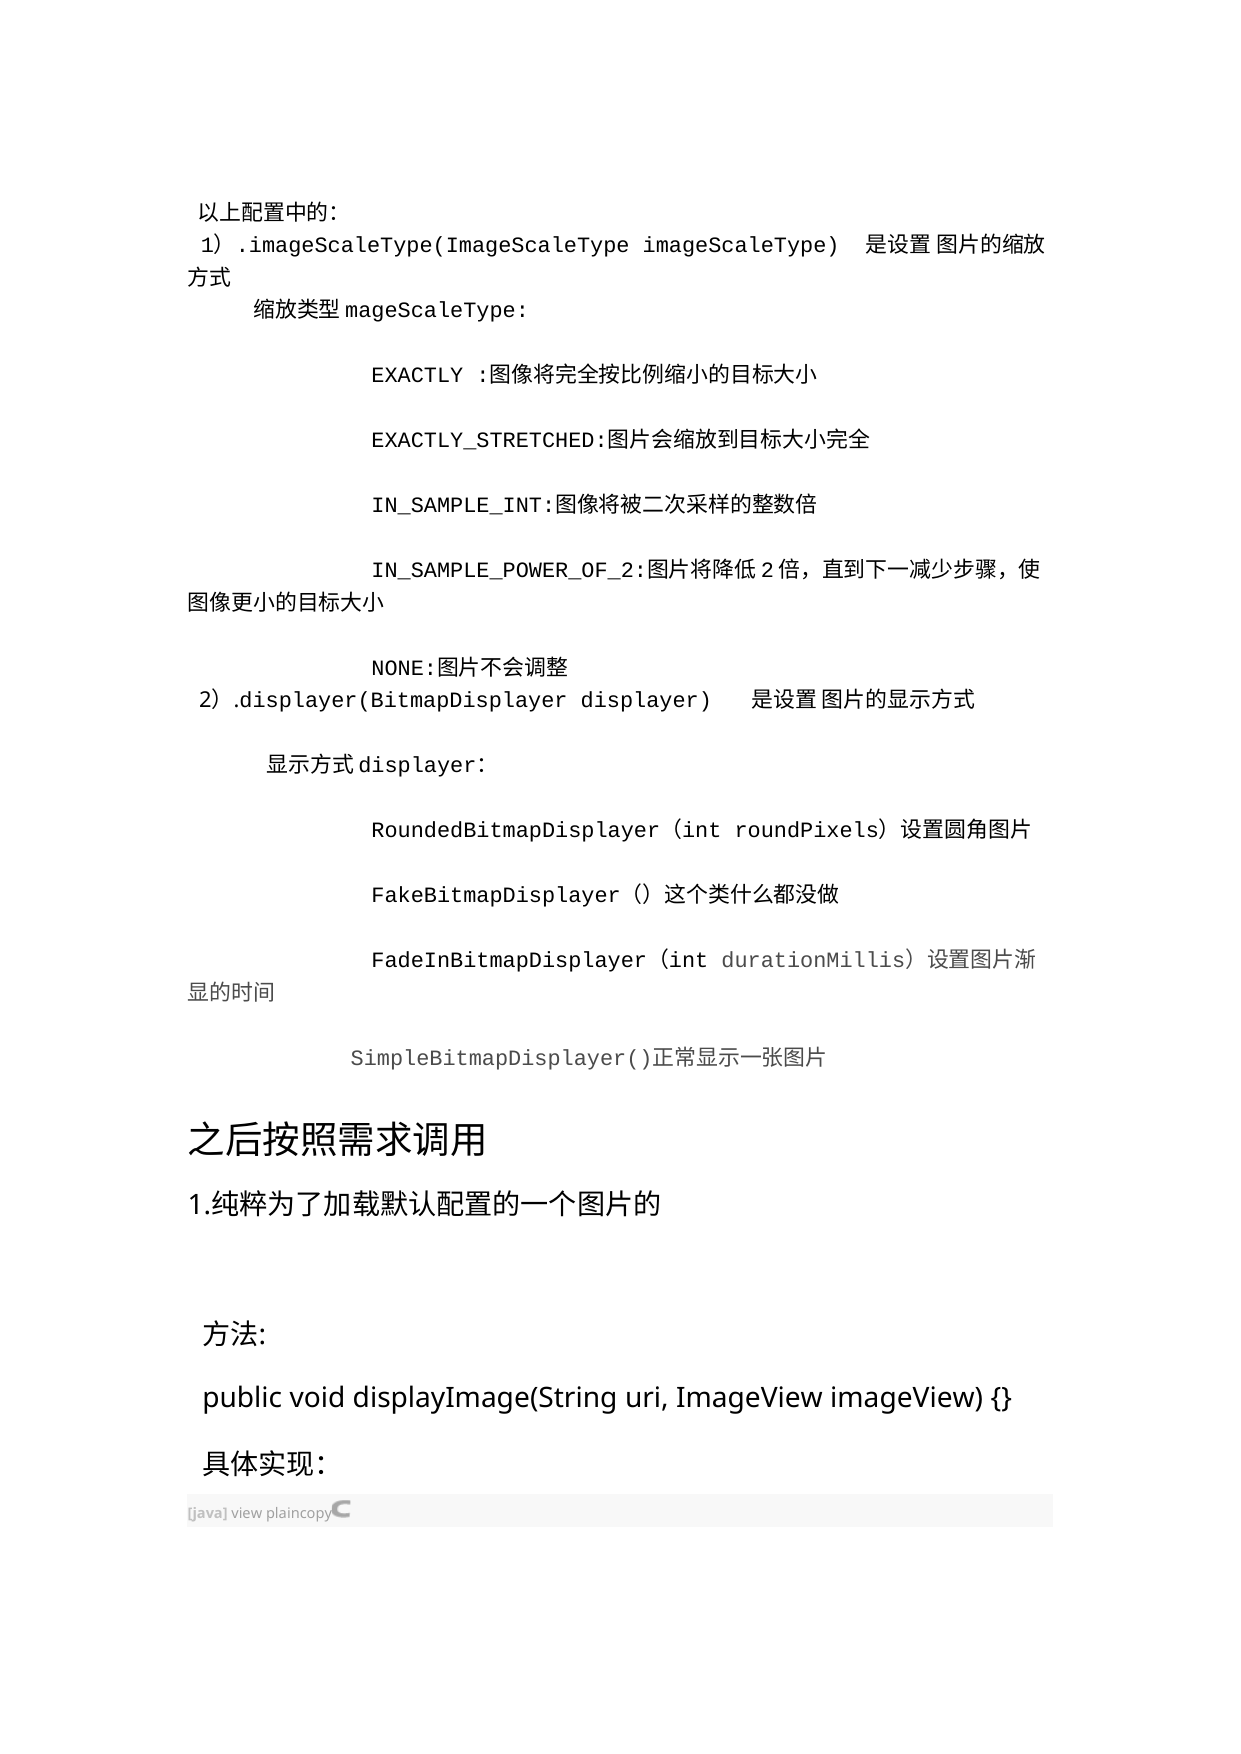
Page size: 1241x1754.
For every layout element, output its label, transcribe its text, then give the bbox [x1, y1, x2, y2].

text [187, 162, 1053, 227]
text public void displayImage(String uri, ImageView imageView) {} [187, 1364, 1053, 1429]
text 之后按照需求调用 [187, 1104, 1053, 1169]
text 具体实现： [187, 1429, 1053, 1494]
text 1）.imageScaleType(ImageScaleType imageScaleType) 是设置 图片的缩放方式 缩放类型mageScaleType: EXACTLY :图像将完全按比例缩小的目标大小 EXACTLY_STRETCHED:图片会缩放到目标大小完全 IN_SAMPLE_INT:图像将被二次采样的整数倍 IN_SAMPLE_POWER_OF_2:图片将降低2倍，直到下一减少步骤，使图像更小的目标大小 NONE:图片不会调整 2）.displayer(BitmapDisplayer displayer) 是设置 图片的显示方式 显示方式displayer： RoundedBitmapDisplayer（int roundPixels）设置圆角图片 FakeBitmapDisplayer（）这个类什么都没做 FadeInBitmapDisplayer（int durationMillis）设置图片渐显的时间 SimpleBitmapDisplayer()正常显示一张图片 [187, 227, 1053, 1072]
text 1.纯粹为了加载默认配置的一个图片的 方法: [187, 1169, 1053, 1364]
text [java] view plaincopy [187, 1494, 1053, 1527]
picture [331, 1499, 351, 1518]
